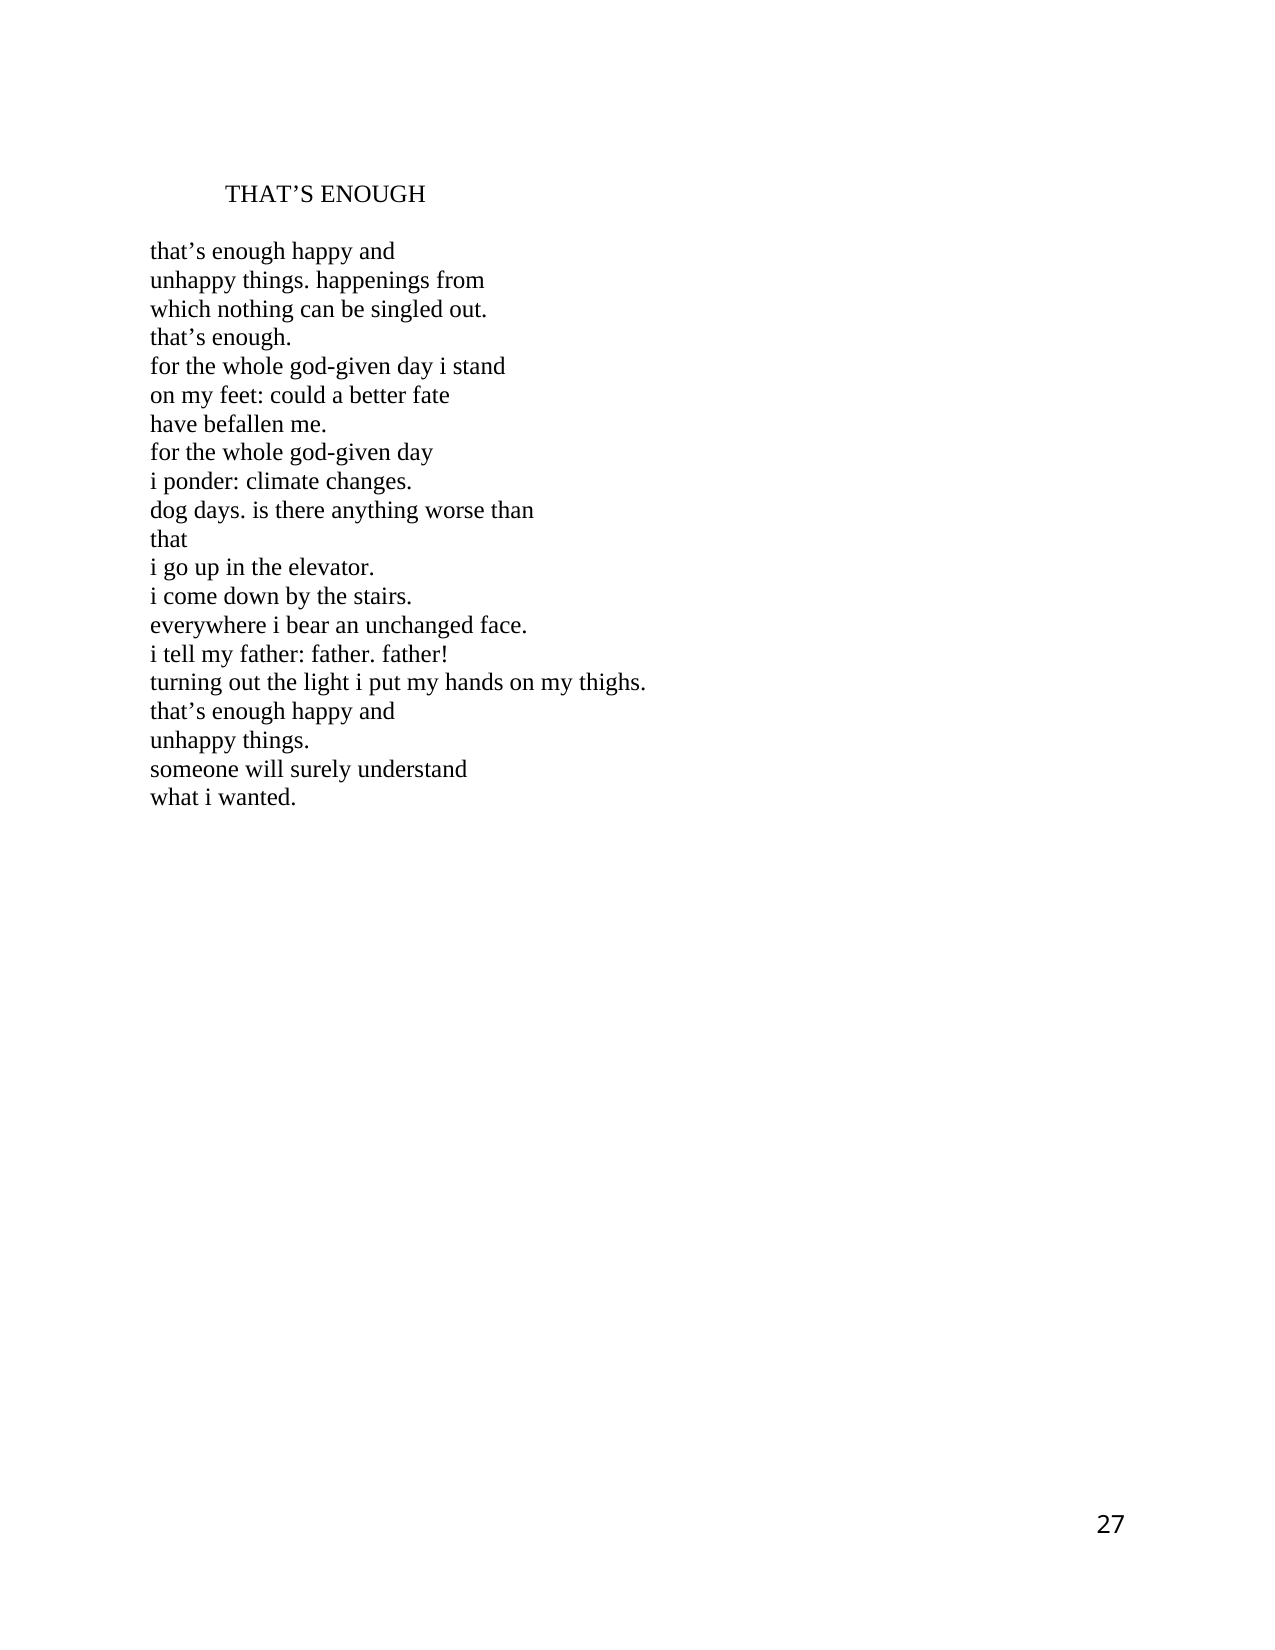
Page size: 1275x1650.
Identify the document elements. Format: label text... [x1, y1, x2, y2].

text for the whole god-given day i stand [150, 351, 1125, 380]
text dog days. is there anything worse than [150, 495, 1125, 524]
text that [150, 524, 1125, 552]
text that’s enough happy and [150, 696, 1125, 725]
text what i wanted. [150, 782, 1125, 811]
text i ponder: climate changes. [150, 466, 1125, 495]
text for the whole god-given day [150, 437, 1125, 466]
text THAT’S ENOUGH [150, 179, 1125, 207]
text which nothing can be singled out. [150, 294, 1125, 322]
text turning out the light i put my hands on my thighs. [150, 667, 1125, 696]
text i tell my father: father. father! [150, 639, 1125, 667]
text unhappy things. [150, 725, 1125, 754]
text i come down by the stairs. [150, 581, 1125, 610]
text on my feet: could a better fate [150, 380, 1125, 409]
text everywhere i bear an unchanged face. [150, 610, 1125, 639]
text unhappy things. happenings from [150, 265, 1125, 294]
text that’s enough. [150, 322, 1125, 351]
text that’s enough happy and [150, 236, 1125, 265]
text someone will surely understand [150, 754, 1125, 782]
text i go up in the elevator. [150, 552, 1125, 581]
text have befallen me. [150, 409, 1125, 437]
